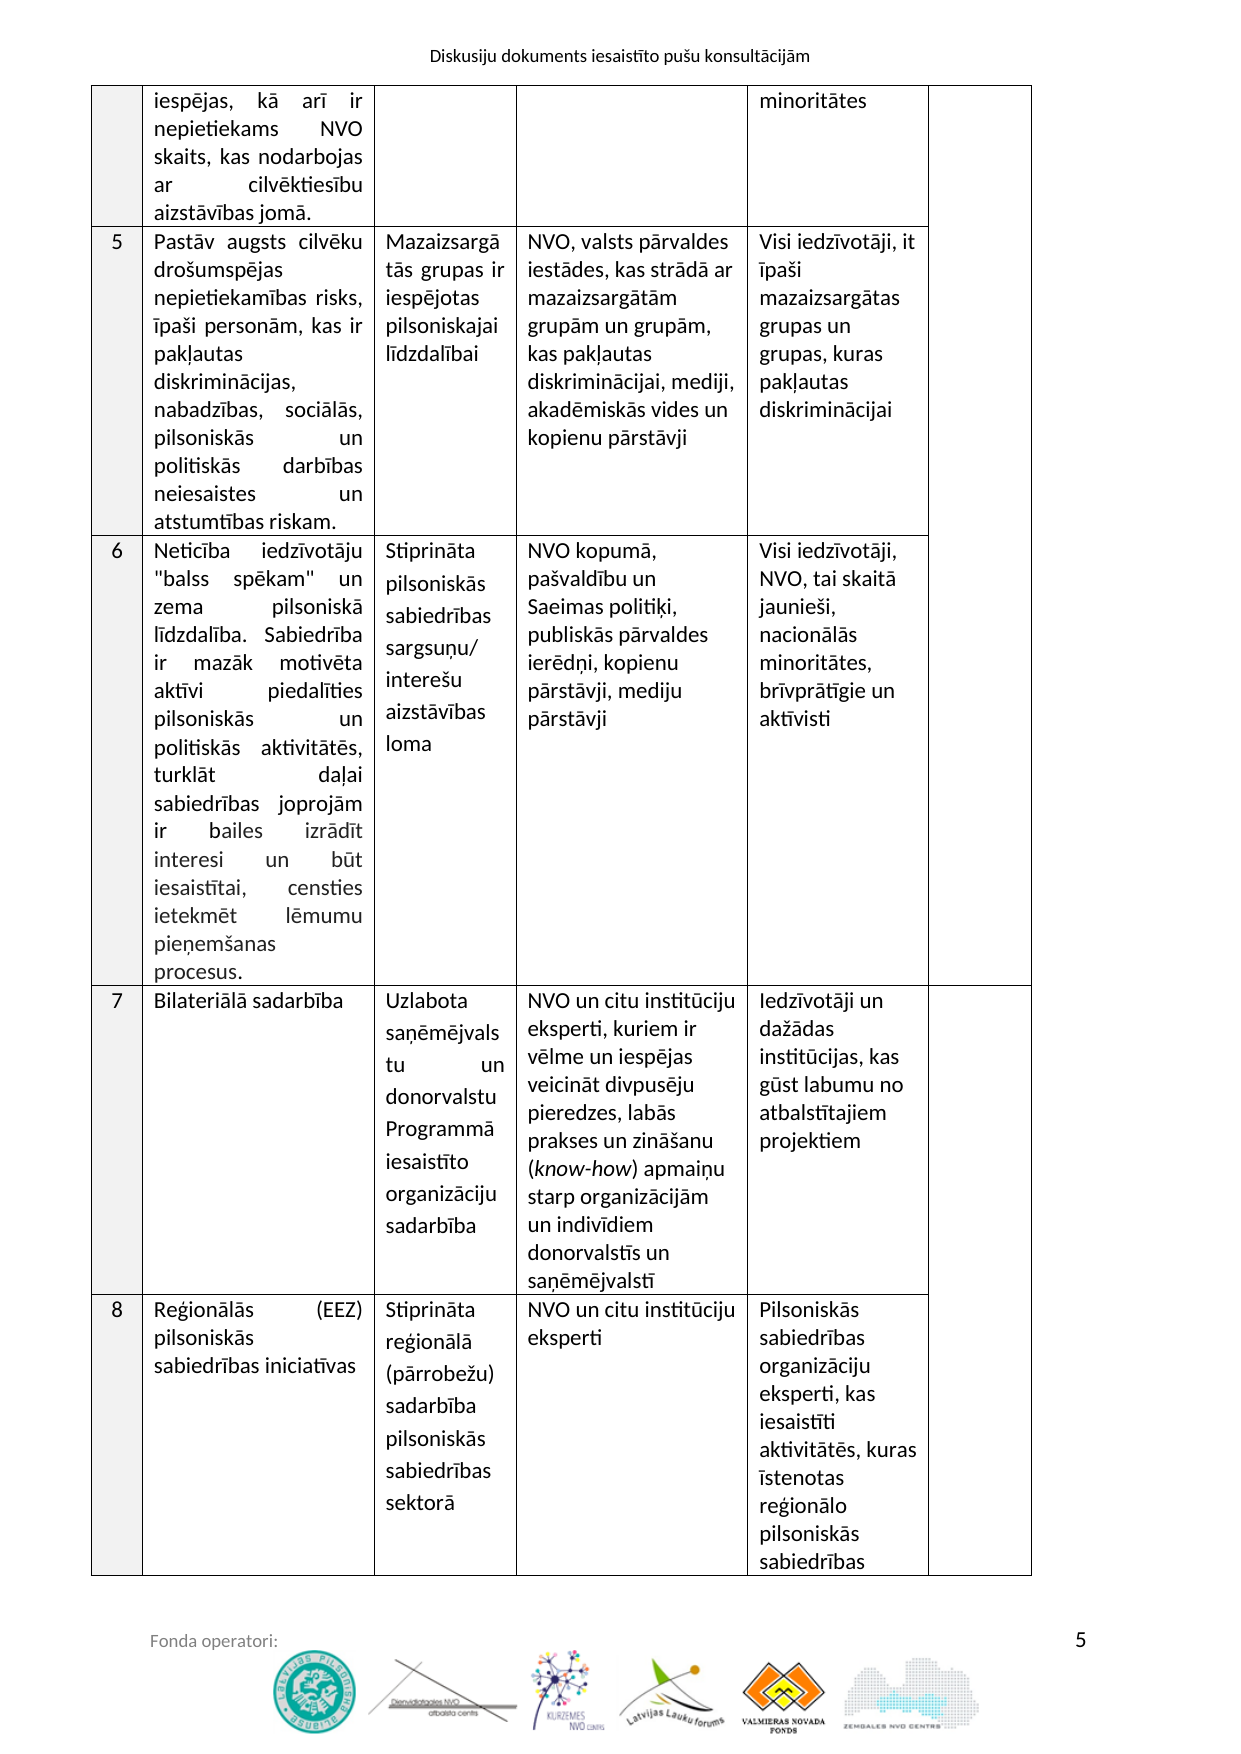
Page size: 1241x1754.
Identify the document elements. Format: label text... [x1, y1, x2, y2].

table_cell NVO un citu institūciju eksperti, kuriem ir vēlme un iespējas veicināt divpusēju pieredzes, labās prakses un zināšanu (know-how) apmaiņu starp organizācijām un indivīdiem donorvalstīs un saņēmējvalstī [517, 986, 747, 1294]
table_cell Mazaizsargātās grupas ir iespējotas pilsoniskajai līdzdalībai [375, 227, 516, 535]
picture [271, 1627, 988, 1744]
table_cell 6 [92, 536, 142, 985]
table_cell [929, 986, 1031, 1575]
table_cell Uzlabota saņēmējvalstu un donorvalstu Programmā iesaistīto organizāciju sadarbība [375, 986, 516, 1294]
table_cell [517, 86, 747, 226]
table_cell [748, 1295, 928, 1575]
table_cell Visi iedzīvotāji, it īpaši mazaizsargātas grupas un grupas, kuras pakļautas diskriminācijai [748, 227, 928, 535]
table_cell Visi iedzīvotāji, NVO, tai skaitā jaunieši, nacionālās minoritātes, brīvprātīgie un aktīvisti [748, 536, 928, 985]
table_cell Stiprināta pilsoniskās sabiedrības sargsuņu/ interešu aizstāvības loma [375, 536, 516, 985]
table_cell NVO kopumā, pašvaldību un Saeimas politiķi, publiskās pārvaldes ierēdņi, kopienu pārstāvji, mediju pārstāvji [517, 536, 747, 985]
table_cell Neticība iedzīvotāju "balss spēkam" un zema pilsoniskā līdzdalība. Sabiedrība ir mazāk motivēta aktīvi piedalīties pilsoniskās un politiskās aktivitātēs, turklāt daļai sabiedrības joprojām ir bailes izrādīt interesi un būt iesaistītai, censties ietekmēt lēmumu pieņemšanas procesus. [143, 536, 374, 985]
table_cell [375, 1295, 516, 1575]
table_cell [375, 86, 516, 226]
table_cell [143, 86, 374, 226]
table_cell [143, 1295, 374, 1575]
table_cell Bilateriālā sadarbība [143, 986, 374, 1294]
table_cell 4 [92, 86, 142, 226]
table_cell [748, 86, 928, 226]
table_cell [517, 1295, 747, 1575]
table_cell 7 [92, 986, 142, 1294]
table_cell 5 [92, 227, 142, 535]
table_cell 8 [92, 1295, 142, 1575]
table_cell Iedzīvotāji un dažādas institūcijas, kas gūst labumu no atbalstītajiem projektiem [748, 986, 928, 1294]
table_cell Pastāv augsts cilvēku drošumspējas nepietiekamības risks, īpaši personām, kas ir pakļautas diskriminācijas, nabadzības, sociālās, pilsoniskās un politiskās darbības neiesaistes un atstumtības riskam. [143, 227, 374, 535]
